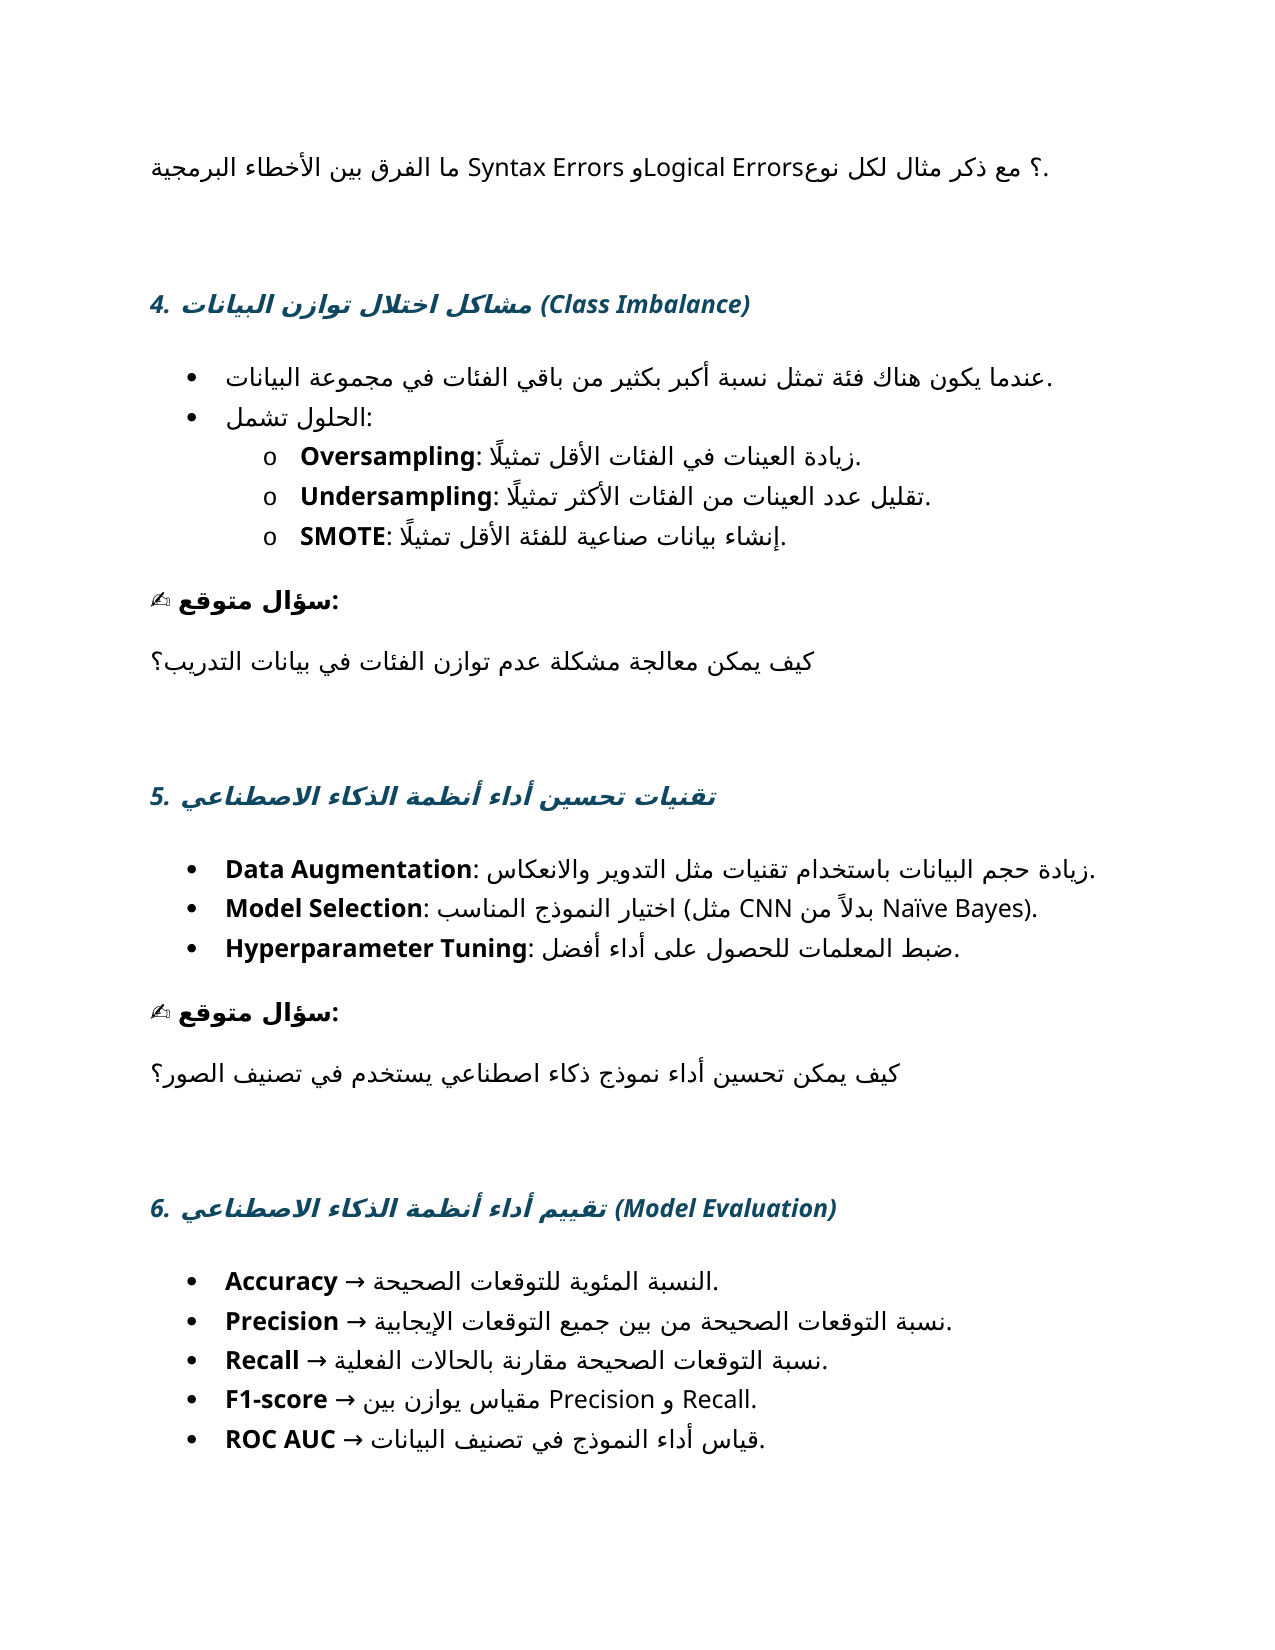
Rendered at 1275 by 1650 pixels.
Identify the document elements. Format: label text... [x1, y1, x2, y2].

list Hyperparameter Tuning: ضبط المعلمات للحصول على أداء أفضل. [187, 931, 1125, 964]
subtitle 4. مشاكل اختلال توازن البيانات (Class Imbalance) [150, 287, 1125, 321]
text ✍ سؤال متوقع: [150, 995, 1125, 1029]
list Data Augmentation: زيادة حجم البيانات باستخدام تقنيات مثل التدوير والانعكاس. [187, 852, 1125, 886]
text ✍ سؤال متوقع: [150, 583, 1125, 617]
list Undersampling: تقليل عدد العينات من الفئات الأكثر تمثيلًا. [262, 478, 1125, 513]
text كيف يمكن معالجة مشكلة عدم توازن الفئات في بيانات التدريب؟ [150, 647, 1125, 677]
list SMOTE: إنشاء بيانات صناعية للفئة الأقل تمثيلًا. [262, 518, 1125, 552]
list Accuracy → النسبة المئوية للتوقعات الصحيحة. [187, 1264, 1125, 1298]
list عندما يكون هناك فئة تمثل نسبة أكبر بكثير من باقي الفئات في مجموعة البيانات. [187, 360, 1125, 394]
list Oversampling: زيادة العينات في الفئات الأقل تمثيلًا. [262, 439, 1125, 473]
subtitle 6. تقييم أداء أنظمة الذكاء الاصطناعي (Model Evaluation) [150, 1191, 1125, 1225]
list Precision → نسبة التوقعات الصحيحة من بين جميع التوقعات الإيجابية. [187, 1303, 1125, 1337]
text ما الفرق بين الأخطاء البرمجية Syntax Errors وLogical Errors؟ مع ذكر مثال لكل نوع. [150, 150, 1125, 184]
list F1-score → مقياس يوازن بين Precision و Recall. [187, 1382, 1125, 1416]
text كيف يمكن تحسين أداء نموذج ذكاء اصطناعي يستخدم في تصنيف الصور؟ [150, 1059, 1125, 1089]
list ROC AUC → قياس أداء النموذج في تصنيف البيانات. [187, 1422, 1125, 1456]
list Recall → نسبة التوقعات الصحيحة مقارنة بالحالات الفعلية. [187, 1343, 1125, 1377]
subtitle 5. تقنيات تحسين أداء أنظمة الذكاء الاصطناعي [150, 779, 1125, 813]
list Model Selection: اختيار النموذج المناسب (مثل CNN بدلاً من Naïve Bayes). [187, 891, 1125, 925]
list الحلول تشمل: [187, 399, 1125, 433]
